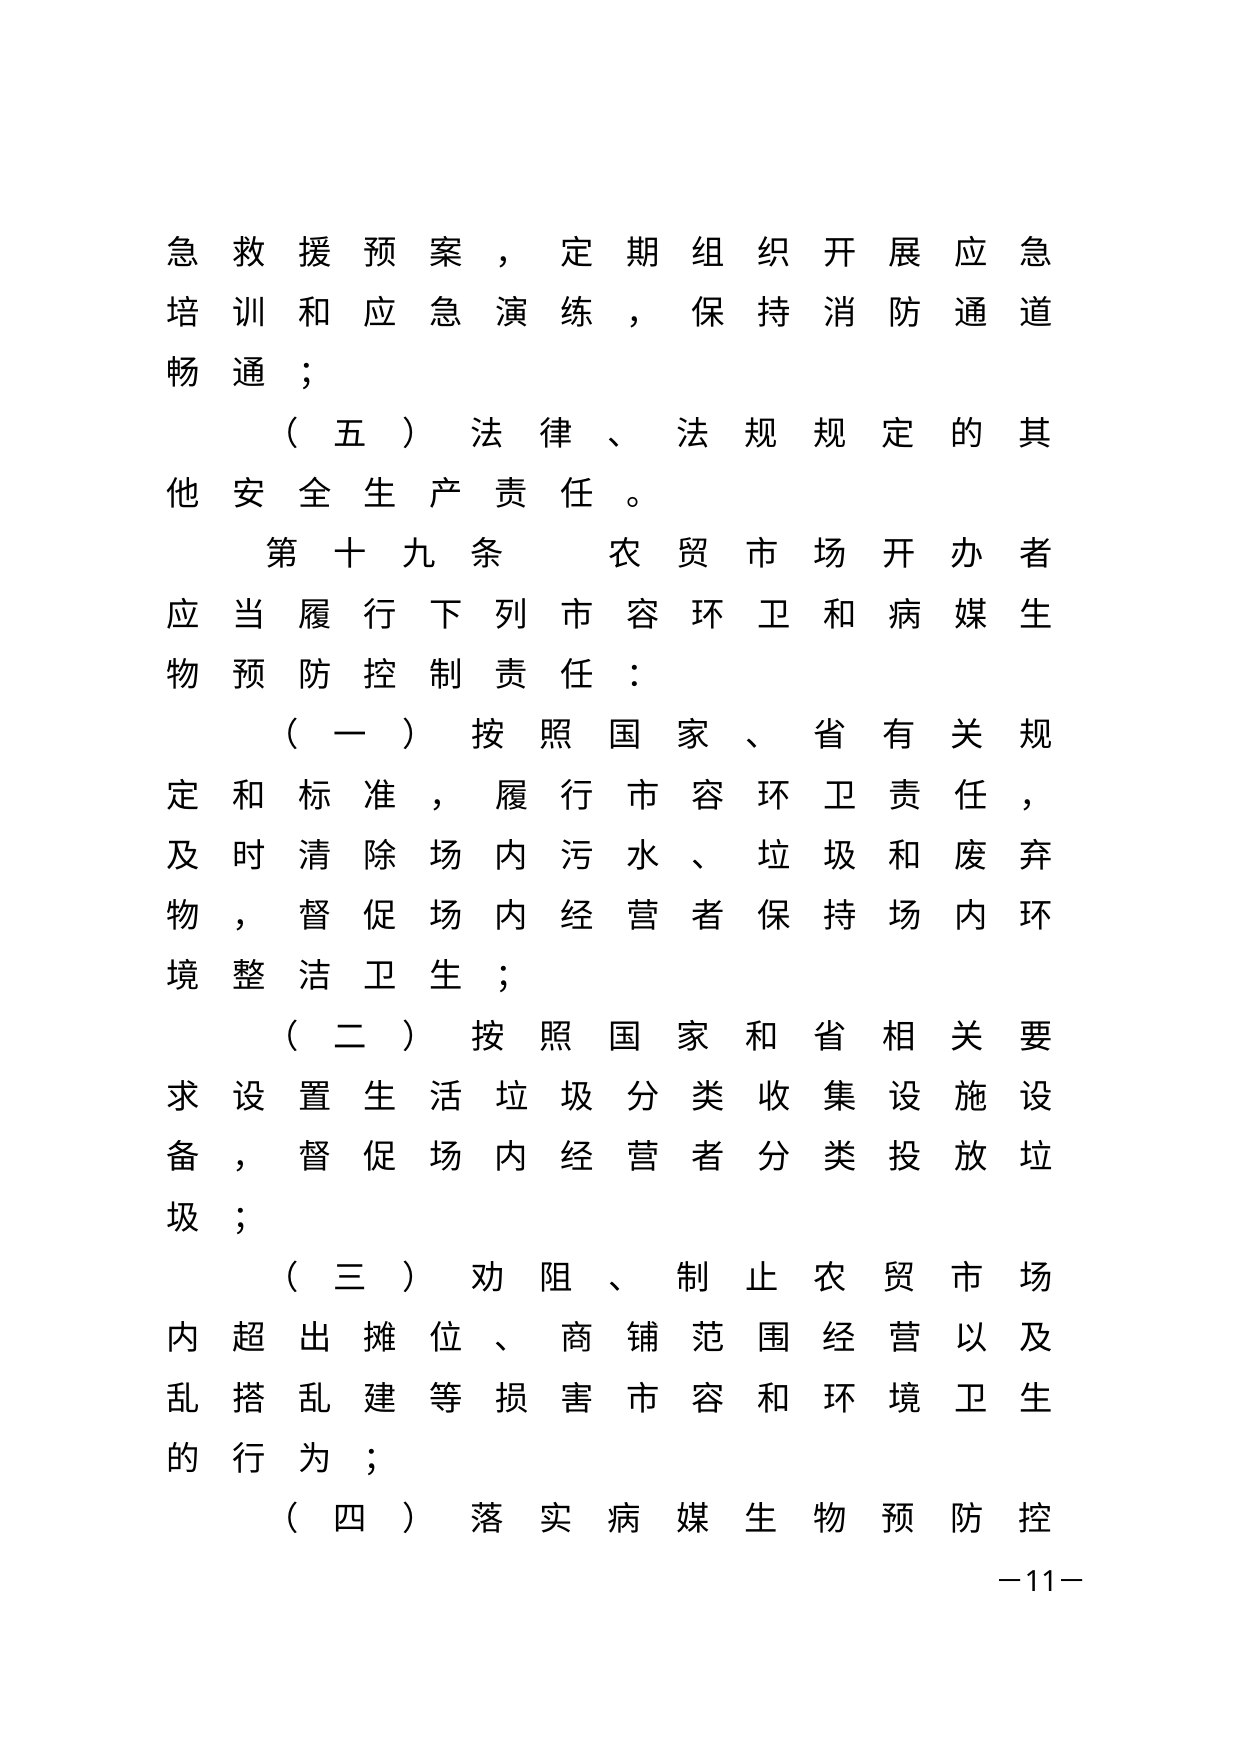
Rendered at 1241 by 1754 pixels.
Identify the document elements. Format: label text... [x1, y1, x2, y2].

text （二）按照国家和省相关要求设置生活垃圾分类收集设施设备，督促场内经营者分类投放垃圾； [167, 1003, 1085, 1245]
text （一）按照国家、省有关规定和标准，履行市容环卫责任，及时清除场内污水、垃圾和废弃物，督促场内经营者保持场内环境整洁卫生； [167, 702, 1085, 1003]
text （三）劝阻、制止农贸市场内超出摊位、商铺范围经营以及乱搭乱建等损害市容和环境卫生的行为； [167, 1245, 1085, 1486]
text （四）制定生产安全事故应急救援预案，定期组织开展应急培训和应急演练，保持消防通道畅通； [167, 219, 1085, 400]
text （五）法律、法规规定的其他安全生产责任。 [167, 400, 1085, 521]
text （四）落实病媒生物预防控制制度，设置病媒生物预防控制设施，落实专人负责病媒生物预防控制工作，将病媒生物密度控制在国家规定的范围内； [167, 1486, 1085, 1546]
text 第十九条 农贸市场开办者应当履行下列市容环卫和病媒生物预防控制责任： [167, 521, 1085, 702]
